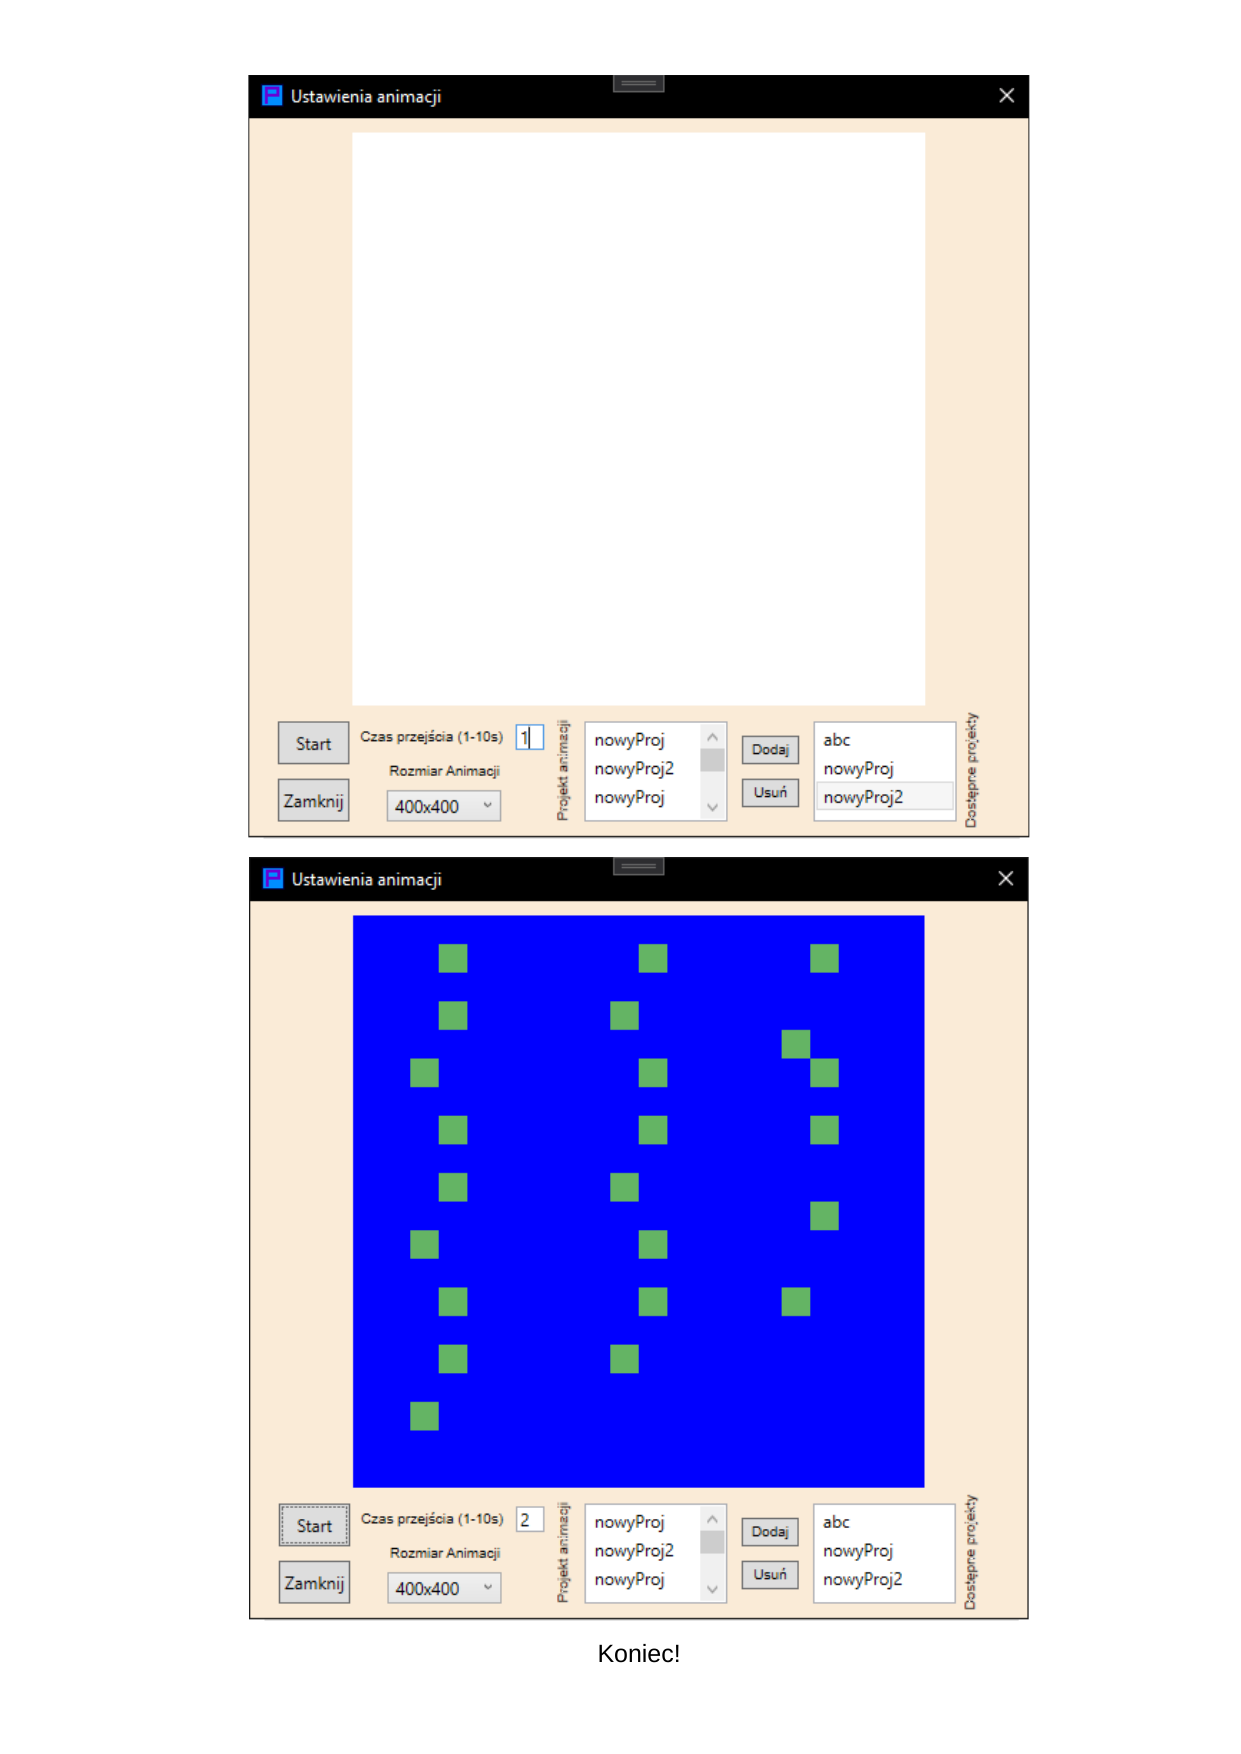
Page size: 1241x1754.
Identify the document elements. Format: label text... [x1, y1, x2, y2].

picture [249, 857, 1029, 1621]
picture [248, 75, 1030, 839]
text Koniec! [112, 1639, 1165, 1668]
